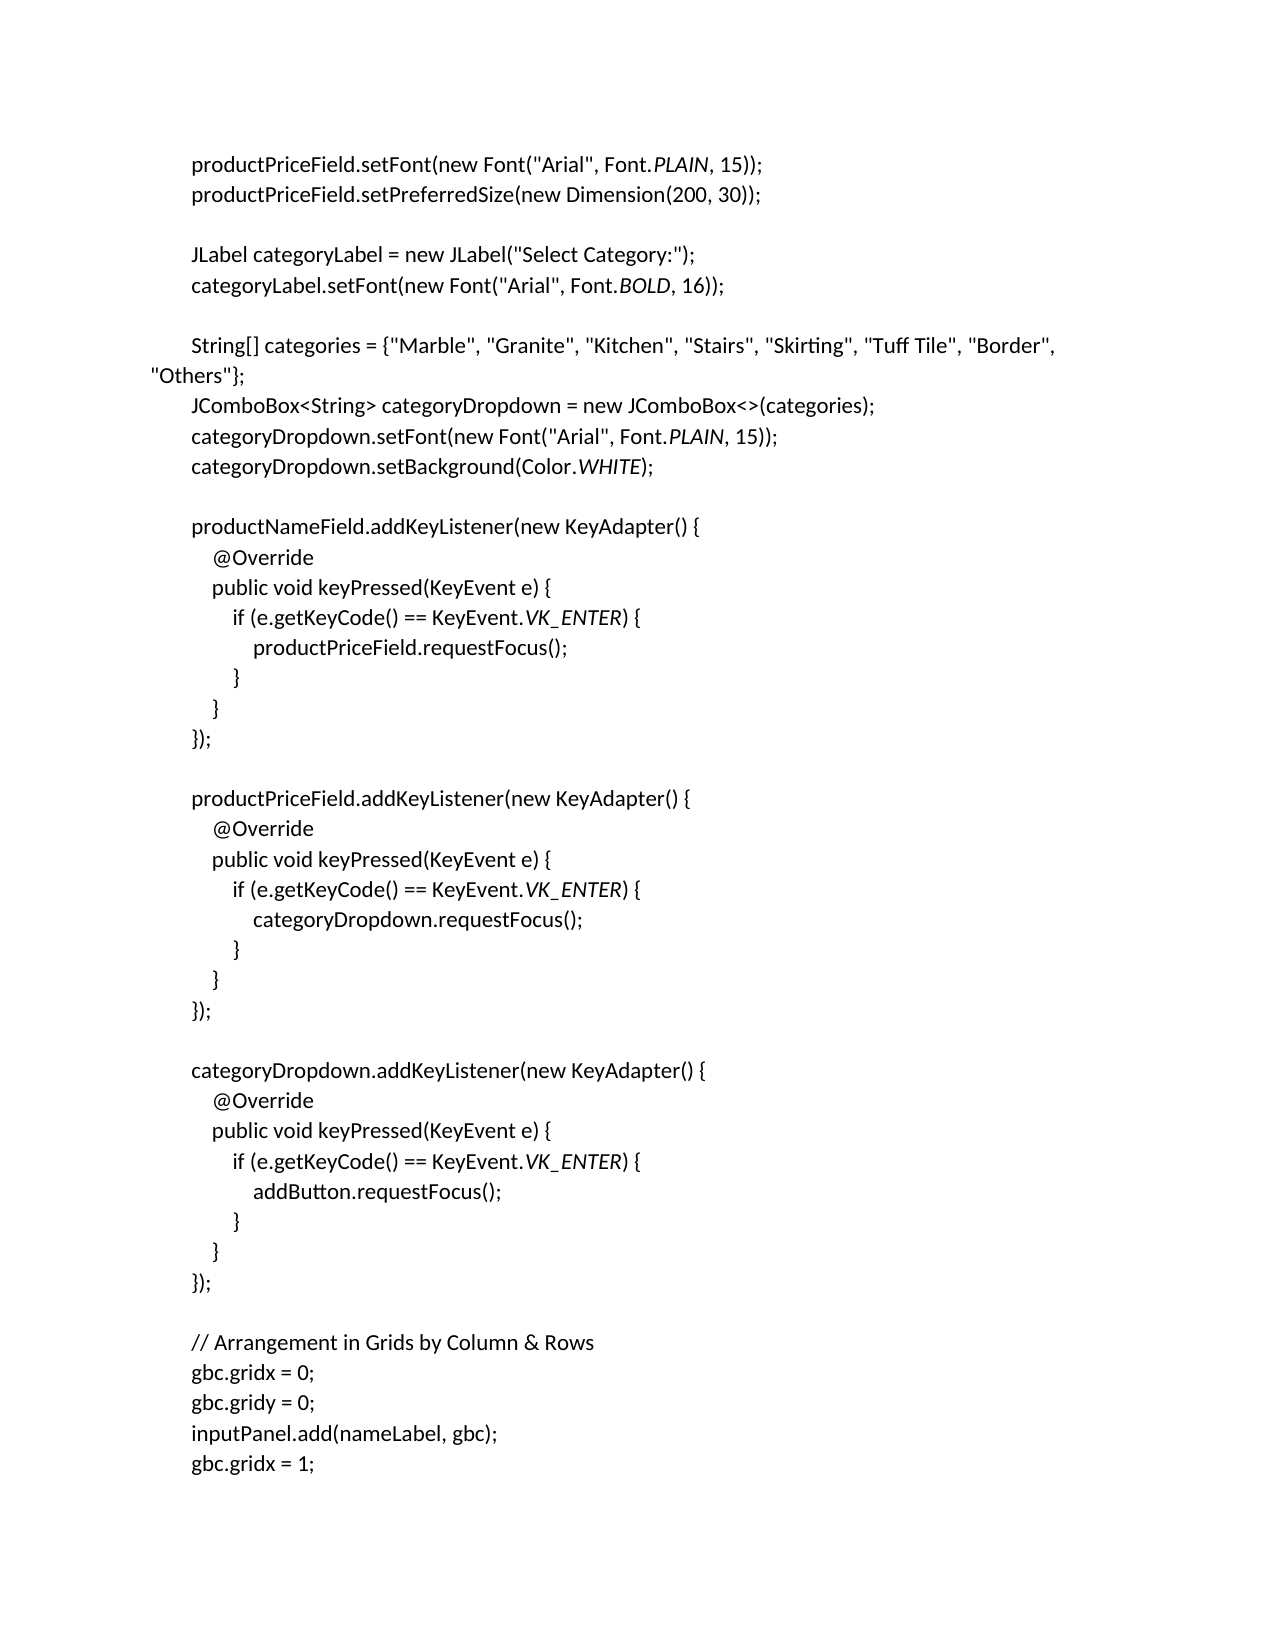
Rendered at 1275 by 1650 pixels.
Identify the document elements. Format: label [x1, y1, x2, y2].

text [150, 150, 1125, 1477]
